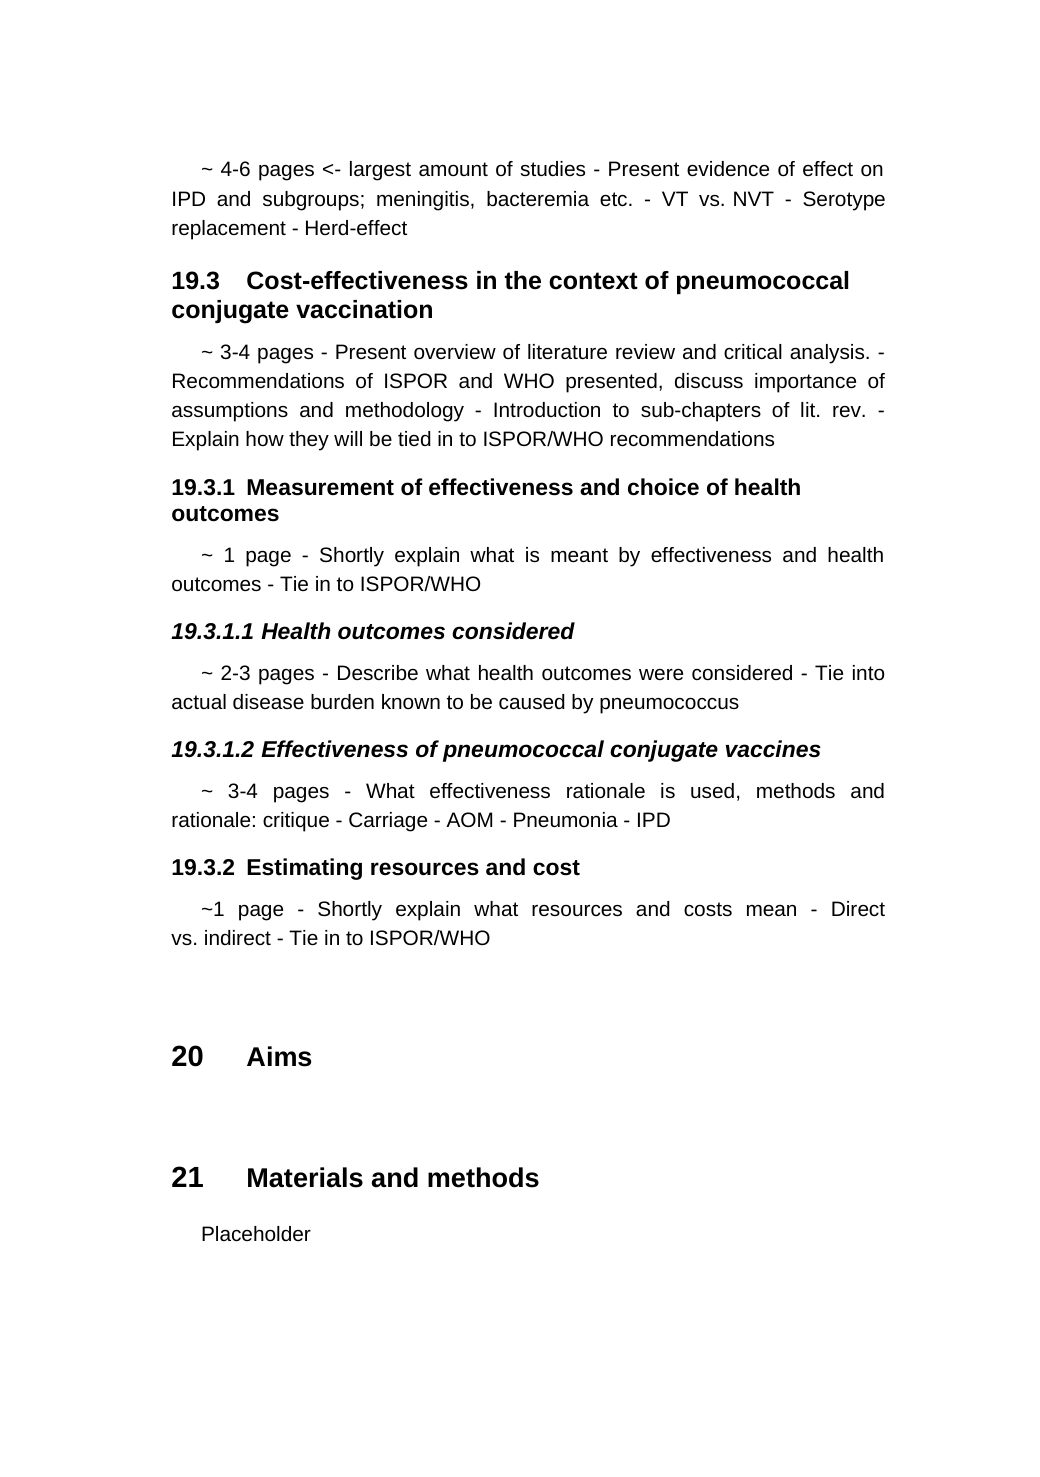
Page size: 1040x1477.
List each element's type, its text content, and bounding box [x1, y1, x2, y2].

subtitle Aims [171, 1039, 886, 1072]
subtitle Materials and methods [171, 1160, 886, 1193]
subtitle Health outcomes considered [171, 618, 886, 644]
subtitle Estimating resources and cost [171, 854, 886, 880]
subtitle Effectiveness of pneumococcal conjugate vaccines [171, 736, 886, 762]
subtitle Measurement of effectiveness and choice of health outcomes [171, 473, 886, 526]
subtitle Cost-effectiveness in the context of pneumococcal conjugate vaccination [171, 266, 886, 323]
